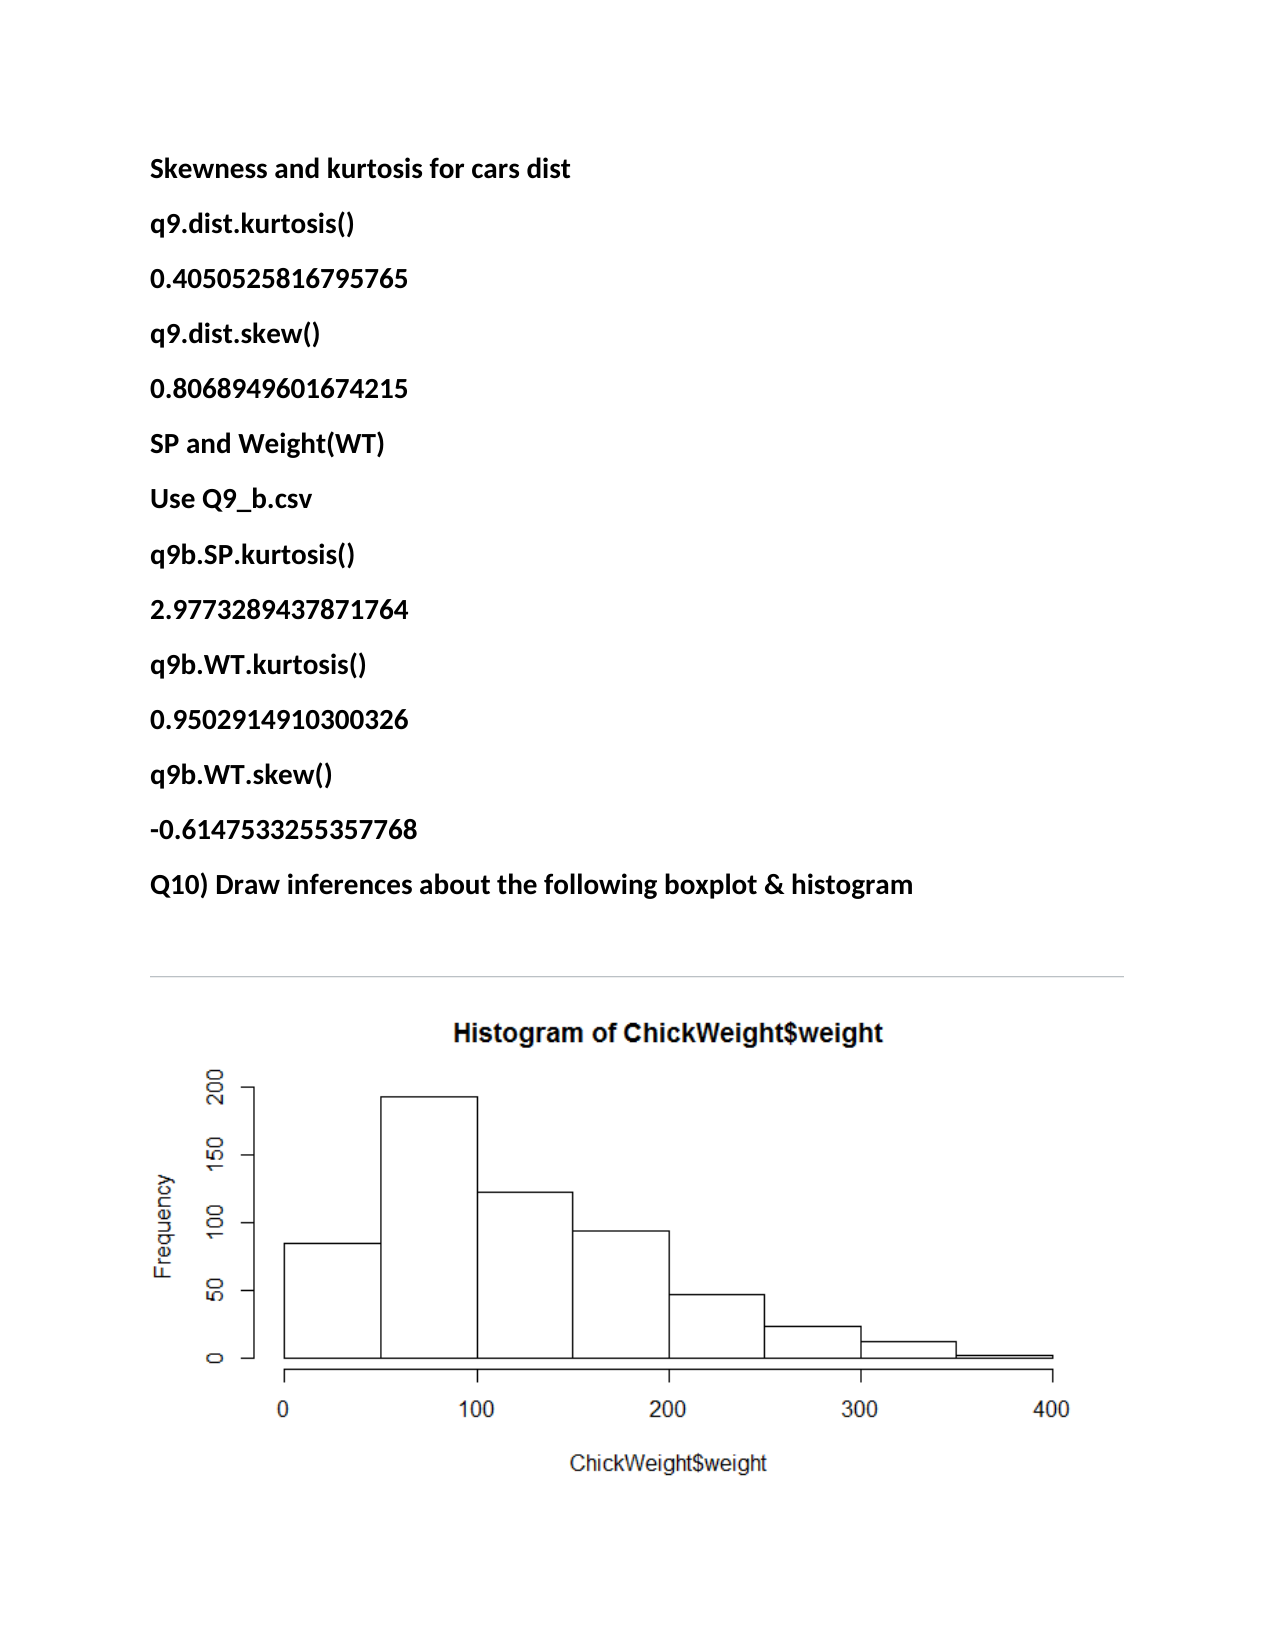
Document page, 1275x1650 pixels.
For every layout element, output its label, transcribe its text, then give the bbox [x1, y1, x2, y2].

text 0.9502914910300326 [150, 701, 1125, 737]
text q9b.SP.kurtosis() [150, 536, 1125, 571]
text Use Q9_b.csv [150, 481, 1125, 516]
text -0.6147533255357768 [150, 811, 1125, 847]
text q9b.WT.skew() [150, 756, 1125, 792]
text q9.dist.skew() [150, 315, 1125, 351]
text q9b.WT.kurtosis() [150, 646, 1125, 682]
text 2.9773289437871764 [150, 591, 1125, 626]
picture [150, 976, 1124, 1485]
text Q10) Draw inferences about the following boxplot & histogram [150, 866, 1125, 902]
text SP and Weight(WT) [150, 426, 1125, 461]
text Skewness and kurtosis for cars dist [150, 150, 1125, 186]
text 0.8068949601674215 [150, 370, 1125, 406]
text 0.4050525816795765 [150, 260, 1125, 296]
text q9.dist.kurtosis() [150, 205, 1125, 241]
